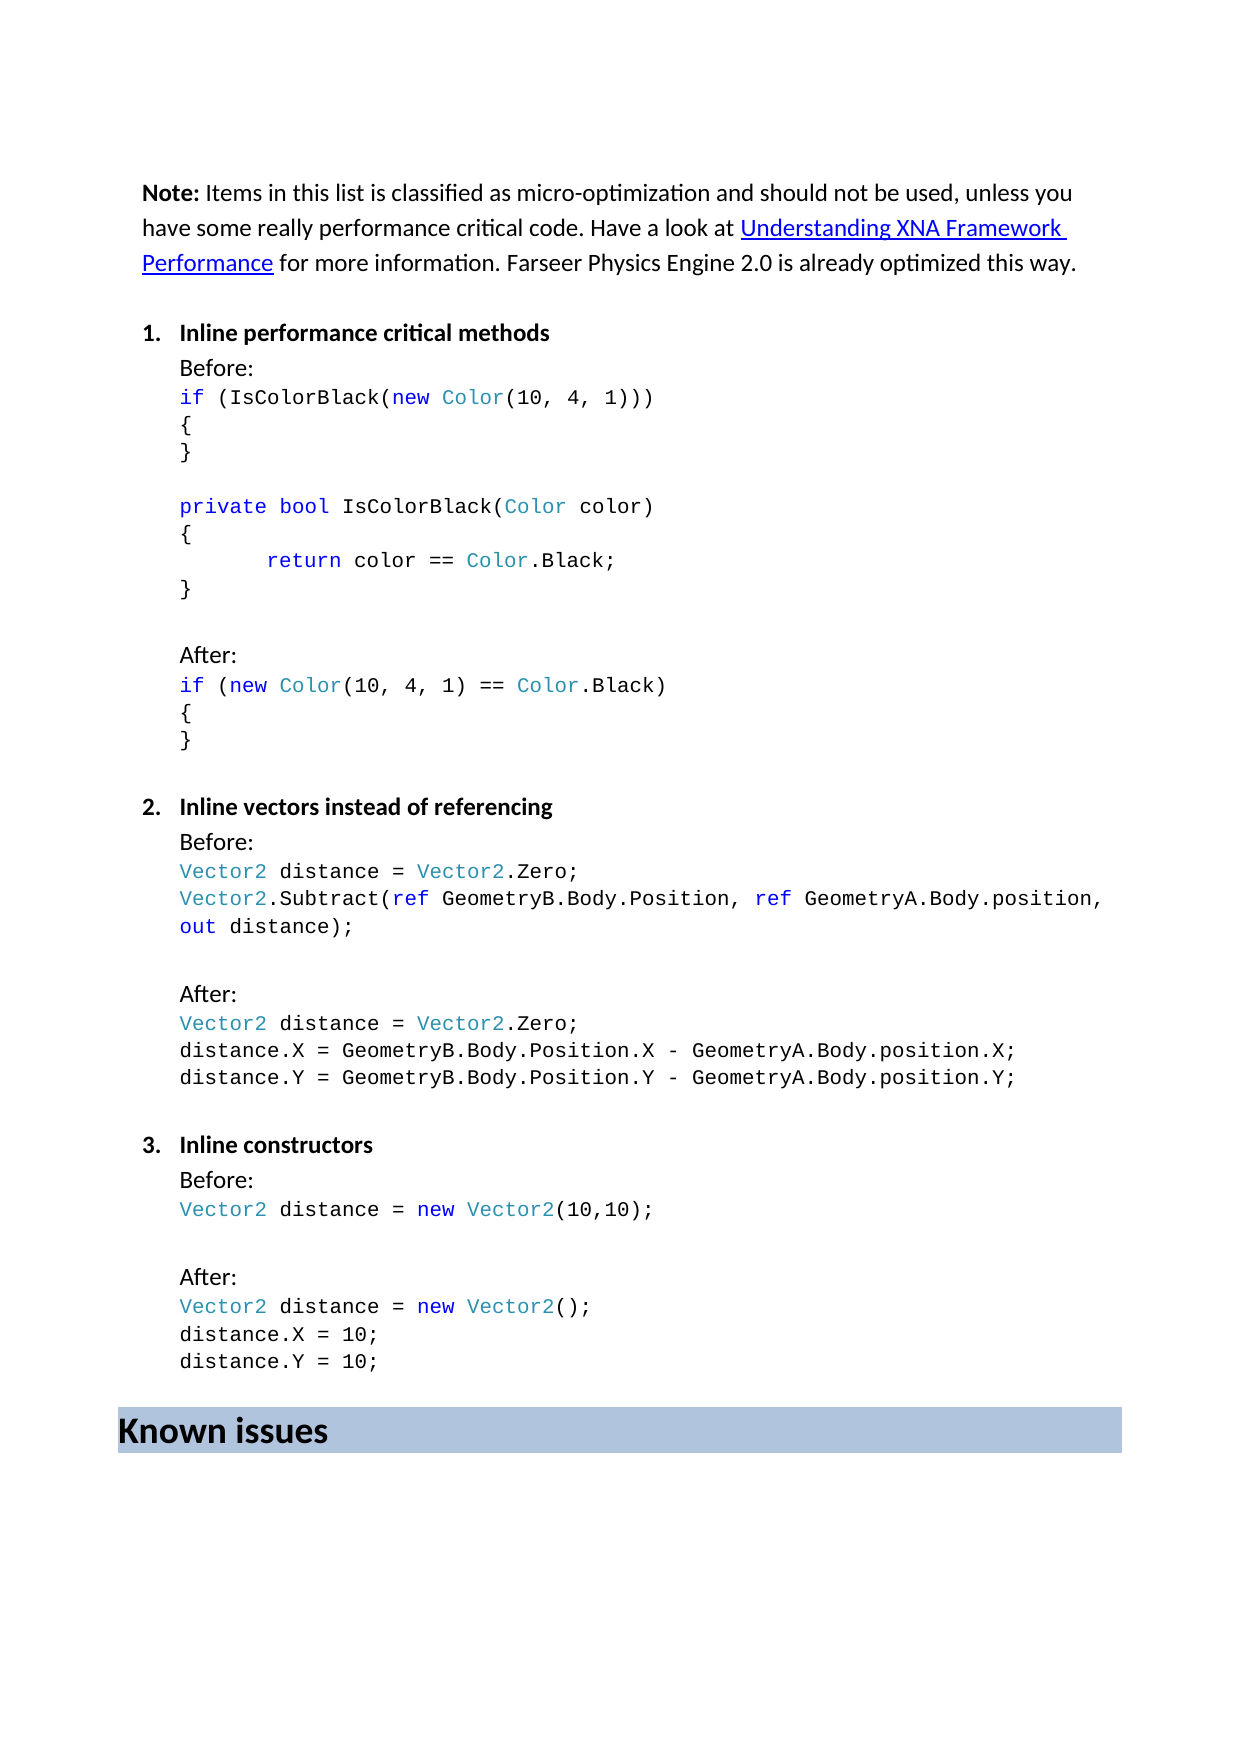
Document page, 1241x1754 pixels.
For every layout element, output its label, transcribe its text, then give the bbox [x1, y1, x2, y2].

list { [179, 414, 1122, 438]
list Vector2 distance = new Vector2(); [179, 1297, 1122, 1320]
list Before: [179, 826, 1122, 857]
list Vector2 distance = new Vector2(10,10); [179, 1199, 1122, 1223]
list return color == Color.Black; [179, 550, 1122, 574]
list Inline performance critical methods [142, 317, 1122, 348]
list } [179, 577, 1122, 601]
list After: [179, 978, 1122, 1008]
list distance.X = 10; [179, 1324, 1122, 1347]
list } [179, 442, 1122, 465]
list if (new Color(10, 4, 1) == Color.Black) [179, 675, 1122, 698]
list Vector2 distance = Vector2.Zero; [179, 861, 1122, 885]
list { [179, 702, 1122, 726]
list distance.Y = 10; [179, 1351, 1122, 1374]
list Vector2 distance = Vector2.Zero; [179, 1013, 1122, 1036]
list Inline vectors instead of referencing [142, 791, 1122, 822]
list After: [179, 640, 1122, 670]
subtitle Known issues [118, 1407, 1122, 1453]
list if (IsColorBlack(new Color(10, 4, 1))) [179, 387, 1122, 411]
text Note: Items in this list is classified as micro-optimization and should not be used, unless you have some really performance critical code. Have a look at Understanding XNA Framework Performance for more information. Farseer Physics Engine 2.0 is already optimized this way. [142, 177, 1122, 278]
list Before: [179, 352, 1122, 383]
list Inline constructors [142, 1129, 1122, 1160]
list distance.X = GeometryB.Body.Position.X - GeometryA.Body.position.X; [179, 1040, 1122, 1064]
list After: [179, 1262, 1122, 1292]
list { [179, 523, 1122, 547]
list Vector2.Subtract(ref GeometryB.Body.Position, ref GeometryA.Body.position, out distance); [179, 888, 1122, 939]
list distance.Y = GeometryB.Body.Position.Y - GeometryA.Body.position.Y; [179, 1067, 1122, 1091]
list } [179, 729, 1122, 753]
list Before: [179, 1164, 1122, 1195]
list private bool IsColorBlack(Color color) [179, 496, 1122, 519]
